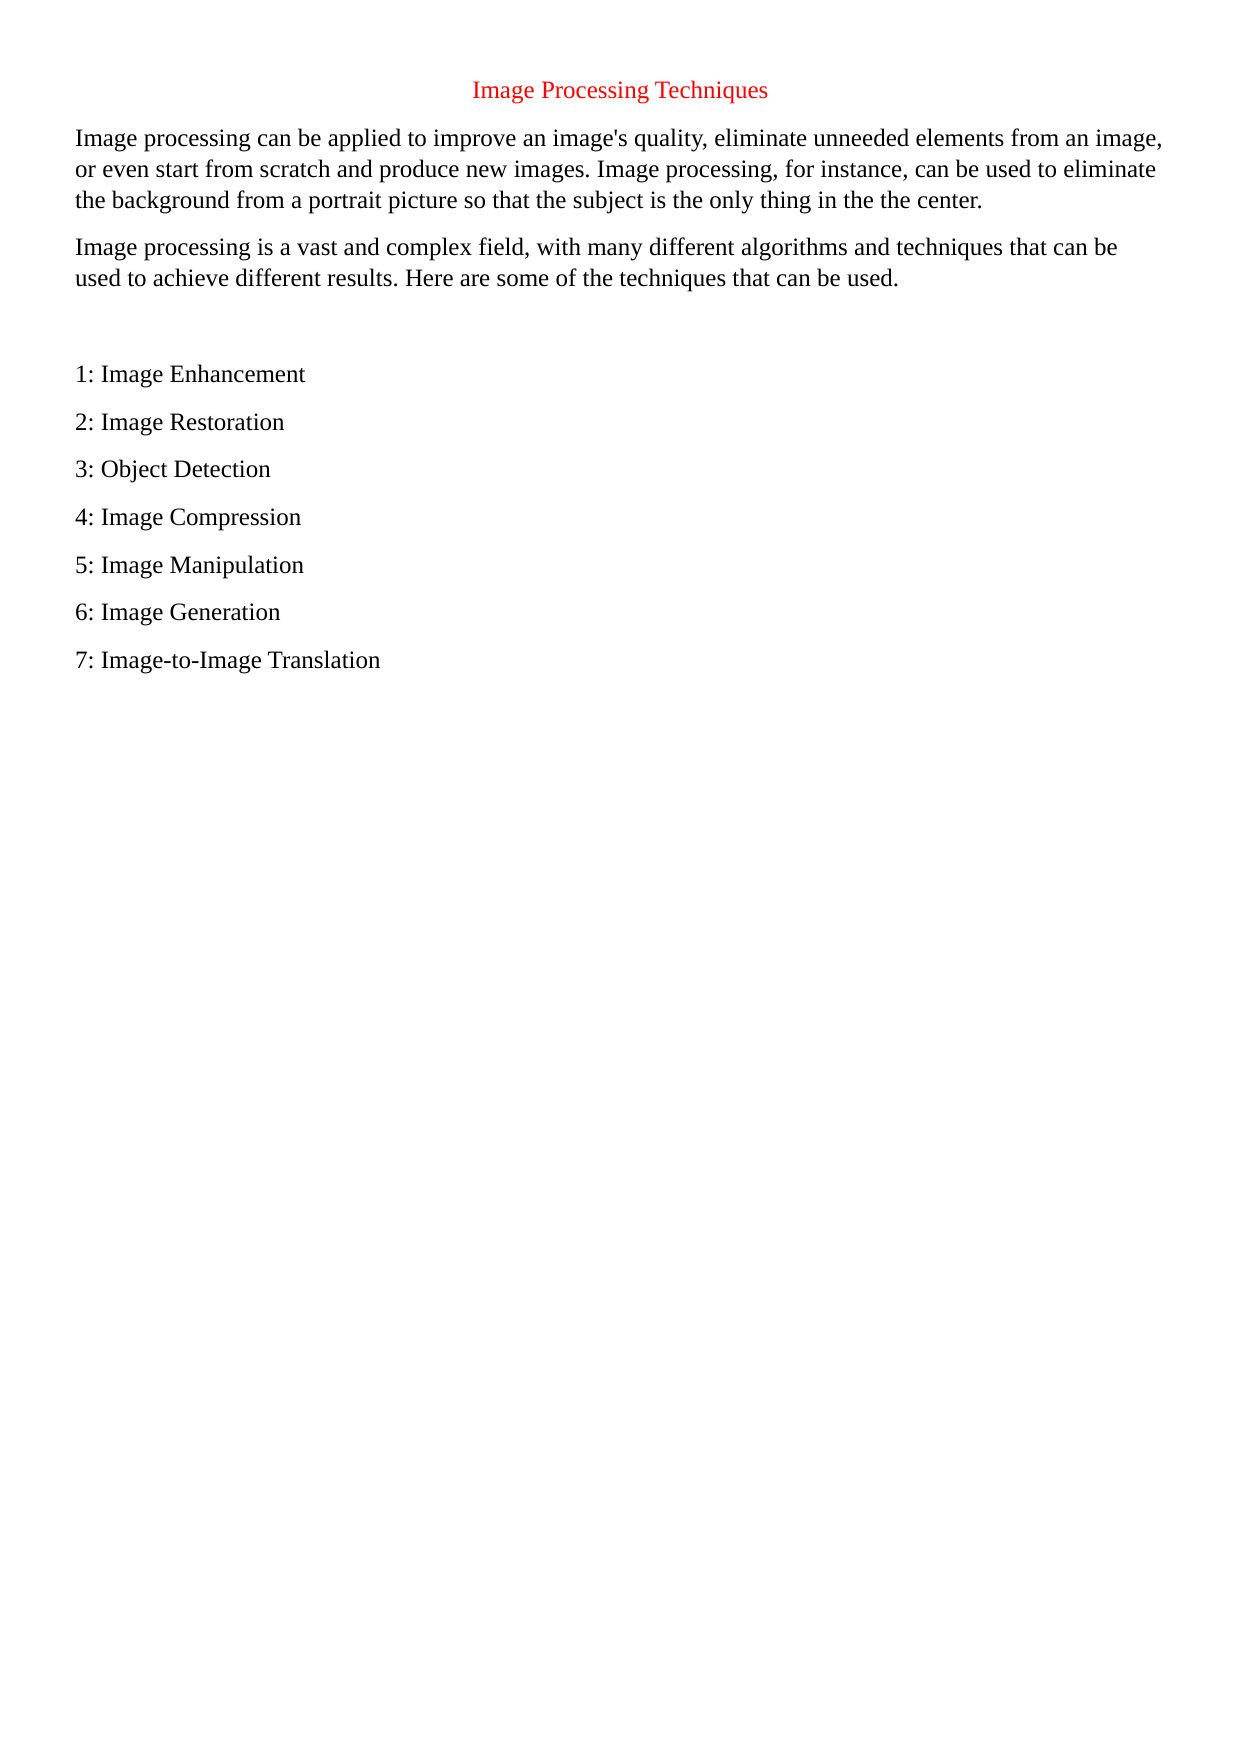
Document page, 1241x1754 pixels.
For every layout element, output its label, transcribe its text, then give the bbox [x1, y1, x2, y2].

text 5: Image Manipulation [75, 550, 1165, 578]
text Image processing can be applied to improve an image's quality, eliminate unneeded elements from an image, or even start from scratch and produce new images. Image processing, for instance, can be used to eliminate the background from a portrait picture so that the subject is the only thing in the the center. [75, 123, 1165, 213]
text Image Processing Techniques [75, 75, 1165, 104]
text 3: Object Detection [75, 454, 1165, 483]
text Image processing is a vast and complex field, with many different algorithms and techniques that can be used to achieve different results. Here are some of the techniques that can be used. [75, 232, 1165, 292]
text 7: Image-to-Image Translation [75, 645, 1165, 674]
text 1: Image Enhancement [75, 359, 1165, 388]
text 4: Image Compression [75, 502, 1165, 531]
text 2: Image Restoration [75, 407, 1165, 435]
text 6: Image Generation [75, 597, 1165, 626]
